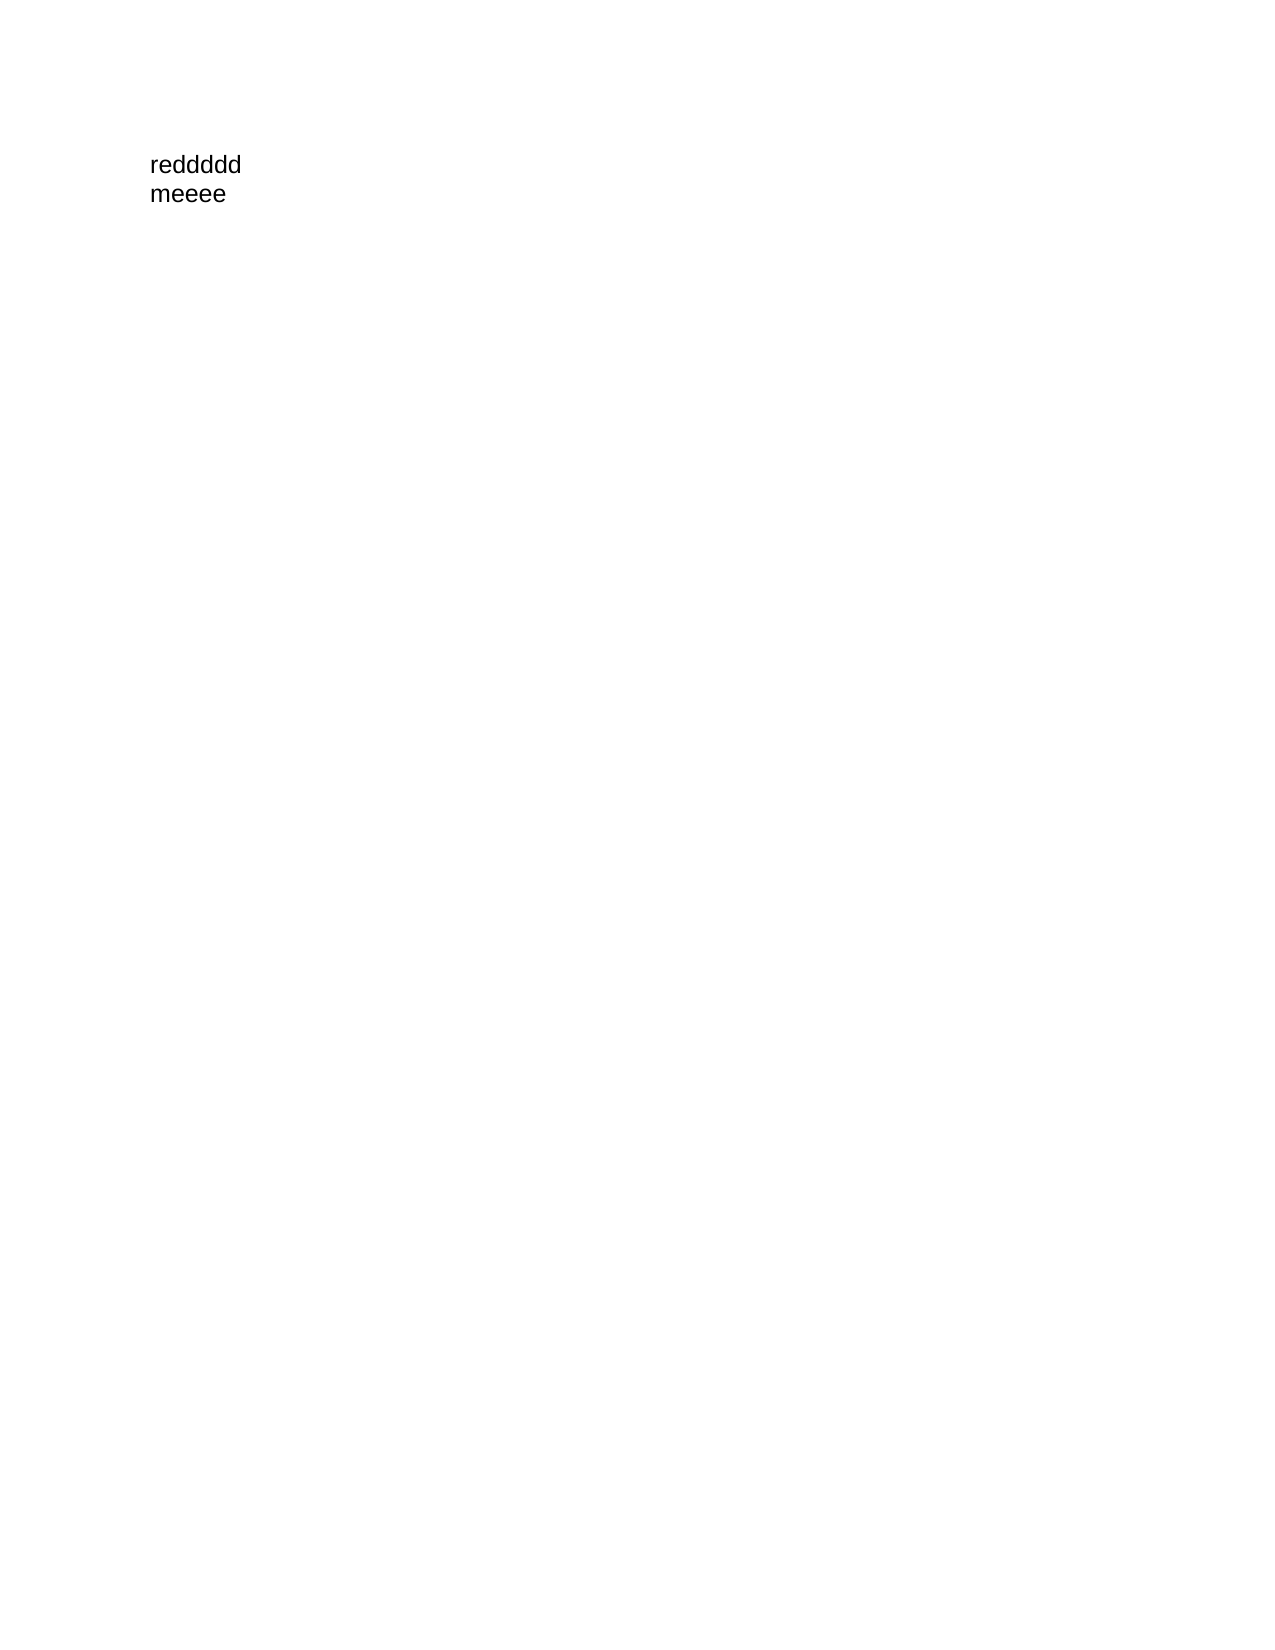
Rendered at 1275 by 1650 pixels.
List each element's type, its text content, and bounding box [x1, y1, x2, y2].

text meeee [150, 179, 1125, 207]
text reddddd [150, 150, 1125, 179]
